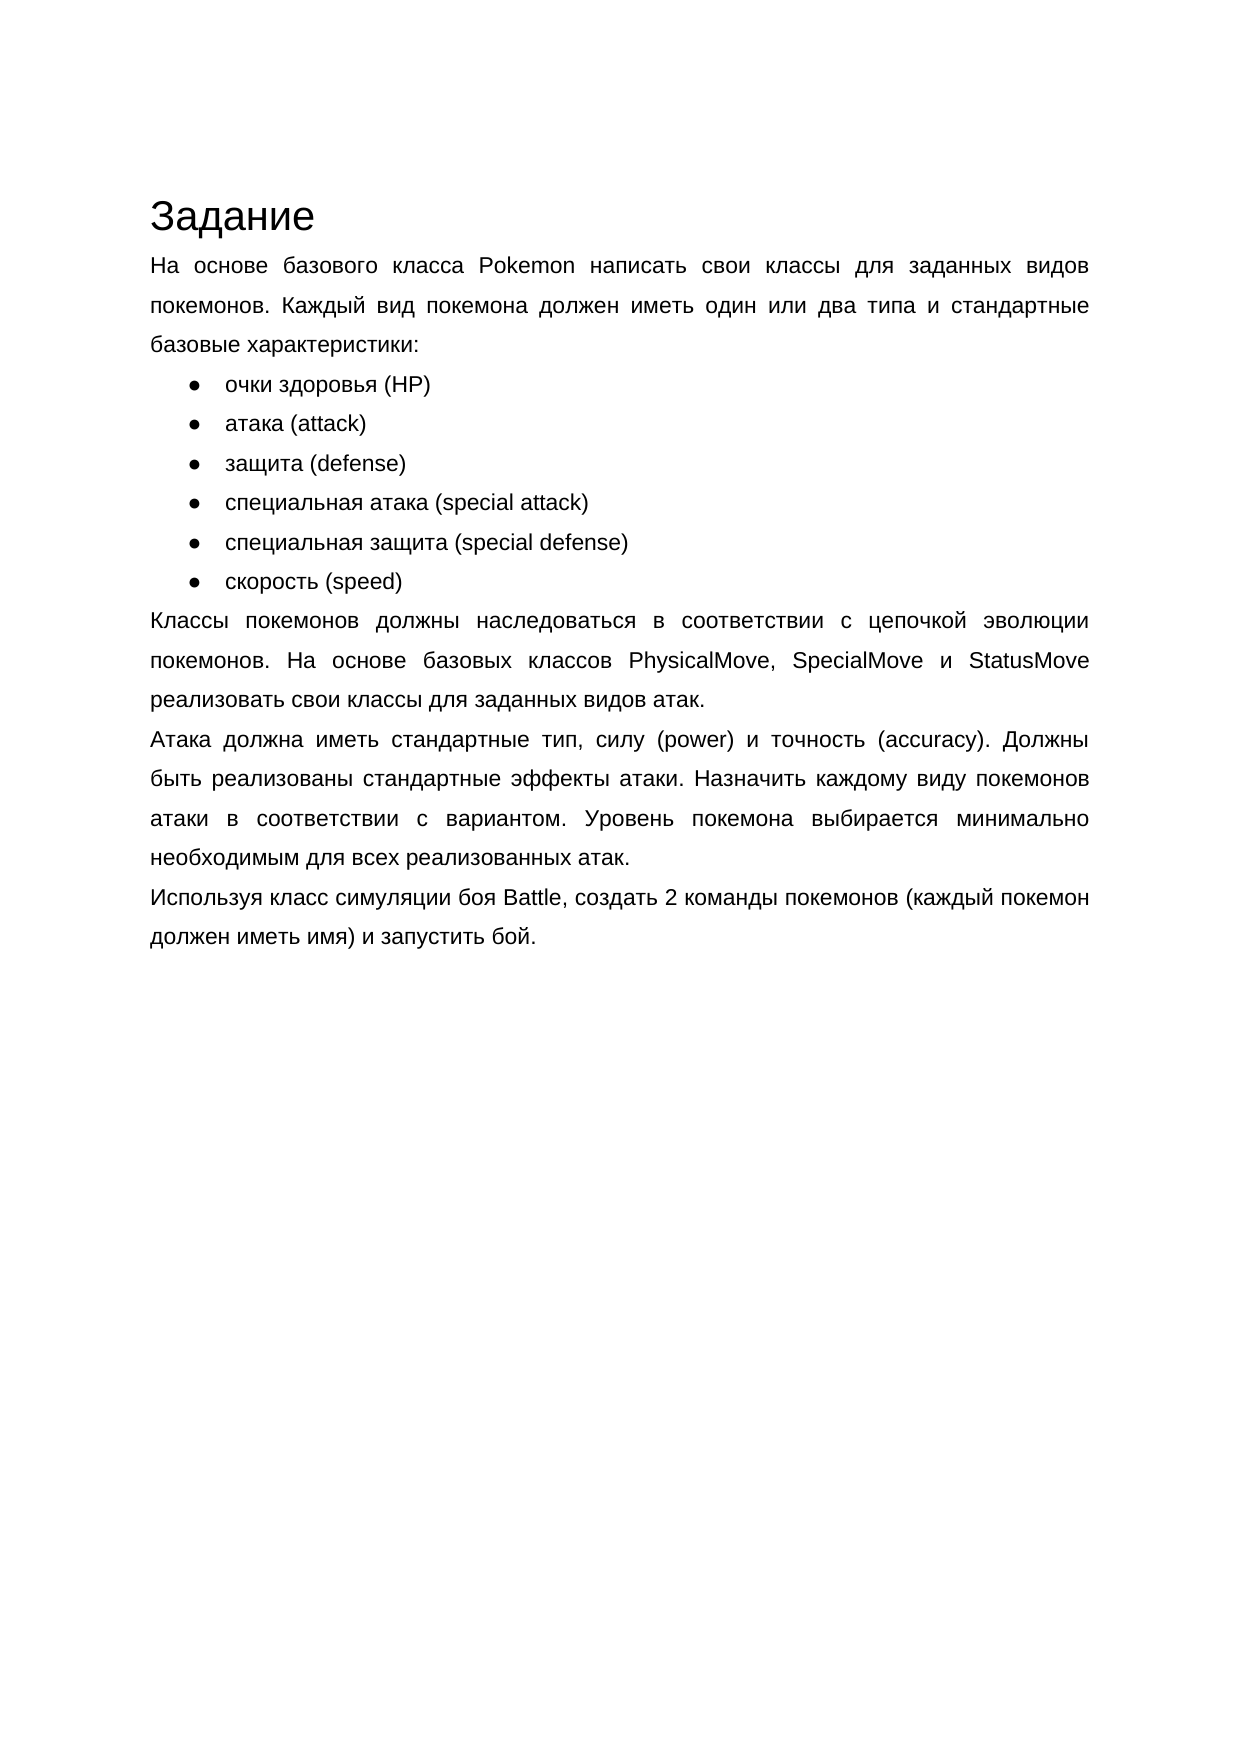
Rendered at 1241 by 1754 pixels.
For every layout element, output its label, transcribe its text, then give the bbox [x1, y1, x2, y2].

text Атака должна иметь стандартные тип, силу (power) и точность (accuracy). Должны быть реализованы стандартные эффекты атаки. Назначить каждому виду покемонов атаки в соответствии с вариантом. Уровень покемона выбирается минимально необходимым для всех реализованных атак. [150, 726, 1090, 871]
list специальная атака (special attack) [187, 489, 1090, 515]
list скорость (speed) [187, 568, 1090, 594]
list защита (defense) [187, 449, 1090, 476]
text Используя класс симуляции боя Battle, создать 2 команды покемонов (каждый покемон должен иметь имя) и запустить бой. [150, 884, 1090, 949]
text На основе базового класса Pokemon написать свои классы для заданных видов покемонов. Каждый вид покемона должен иметь один или два типа и стандартные базовые характеристики: [150, 252, 1090, 357]
list атака (attack) [187, 410, 1090, 436]
list специальная защита (special defense) [187, 528, 1090, 555]
text Классы покемонов должны наследоваться в соответствии с цепочкой эволюции покемонов. На основе базовых классов PhysicalMove, SpecialMove и StatusMove реализовать свои классы для заданных видов атак. [150, 607, 1090, 713]
list очки здоровья (HP) [187, 371, 1090, 397]
subtitle Задание [150, 192, 1090, 239]
